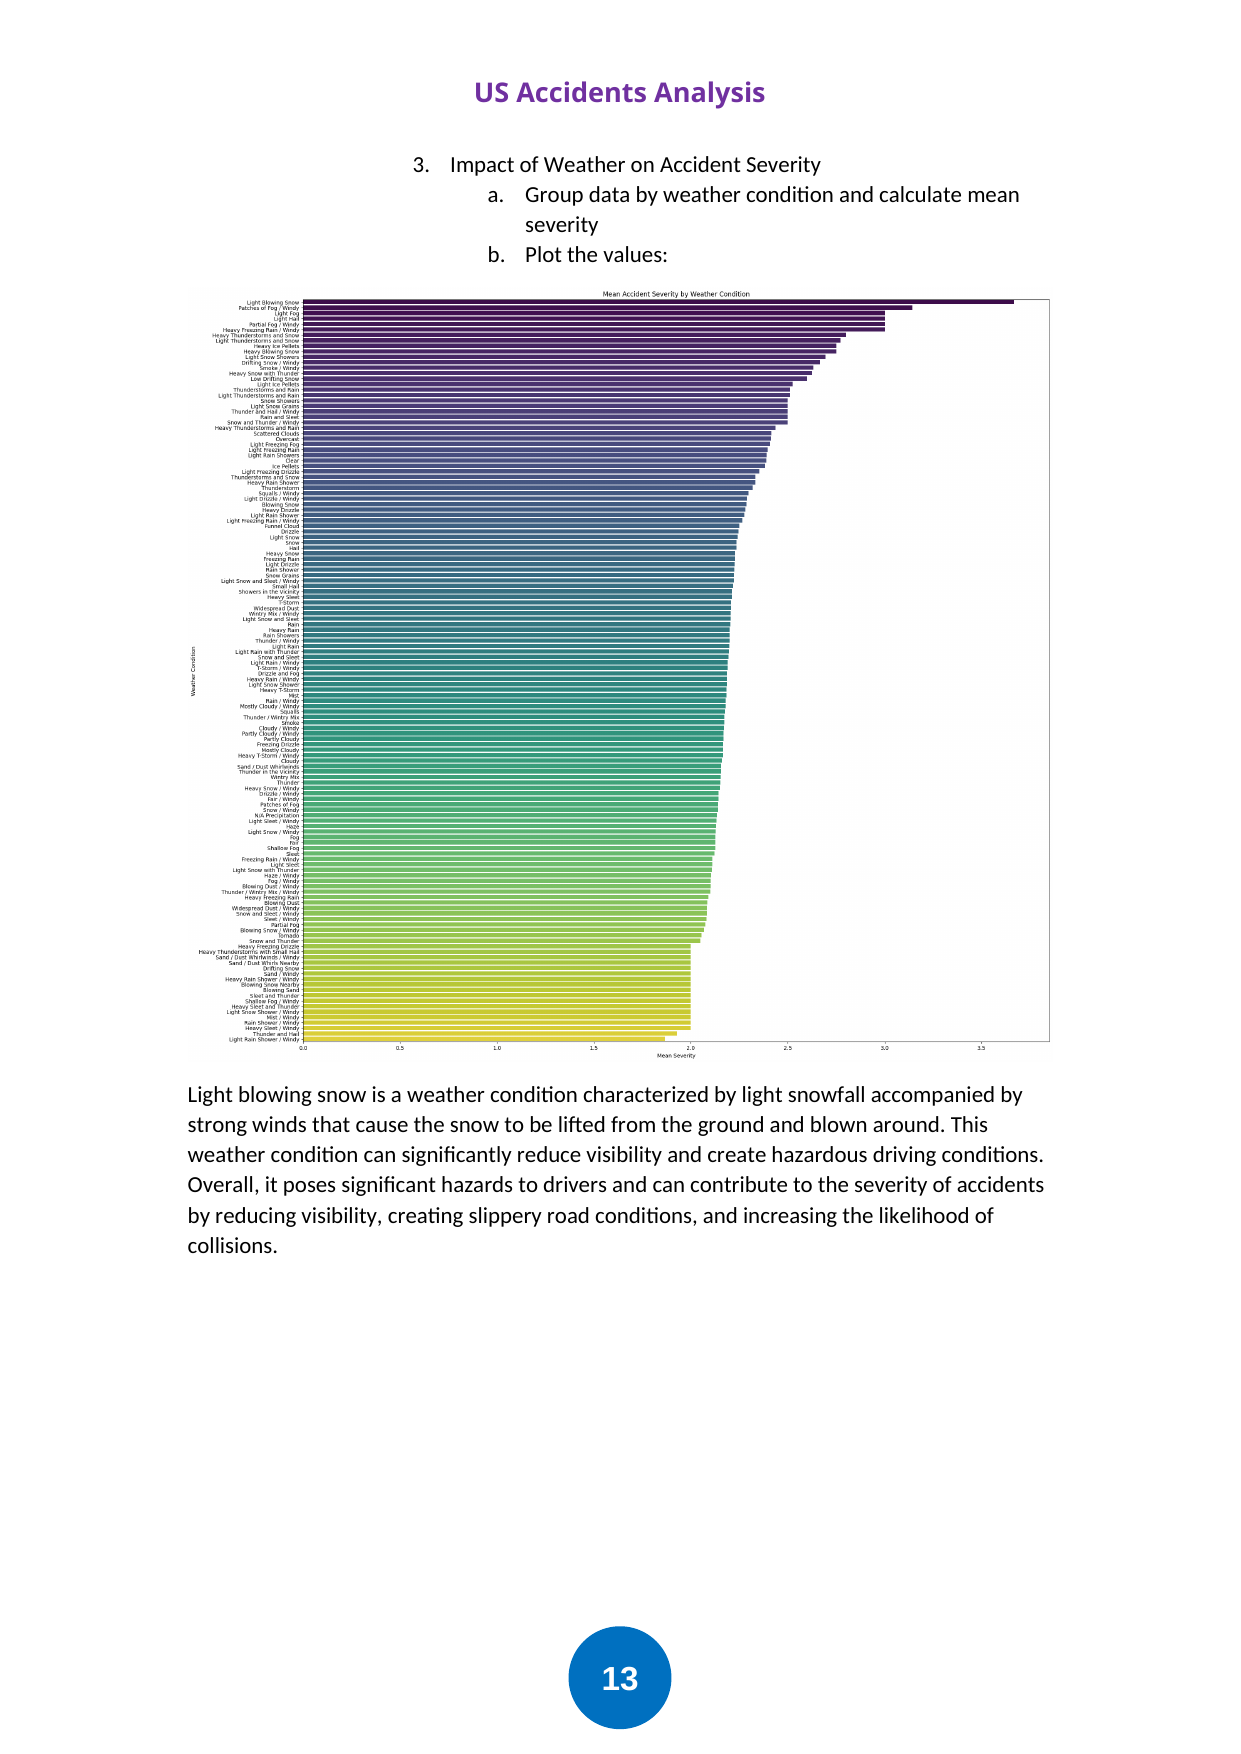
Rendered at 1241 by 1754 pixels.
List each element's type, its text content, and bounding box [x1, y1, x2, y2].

list Impact of Weather on Accident Severity [412, 150, 1053, 178]
list Group data by weather condition and calculate mean severity [487, 180, 1053, 238]
list Plot the values: [487, 241, 1053, 269]
picture [187, 287, 1053, 1062]
text Light blowing snow is a weather condition characterized by light snowfall accompanied by strong winds that cause the snow to be lifted from the ground and blown around. This weather condition can significantly reduce visibility and create hazardous driving conditions. Overall, it poses significant hazards to drivers and can contribute to the severity of accidents by reducing visibility, creating slippery road conditions, and increasing the likelihood of collisions. [187, 1080, 1053, 1259]
